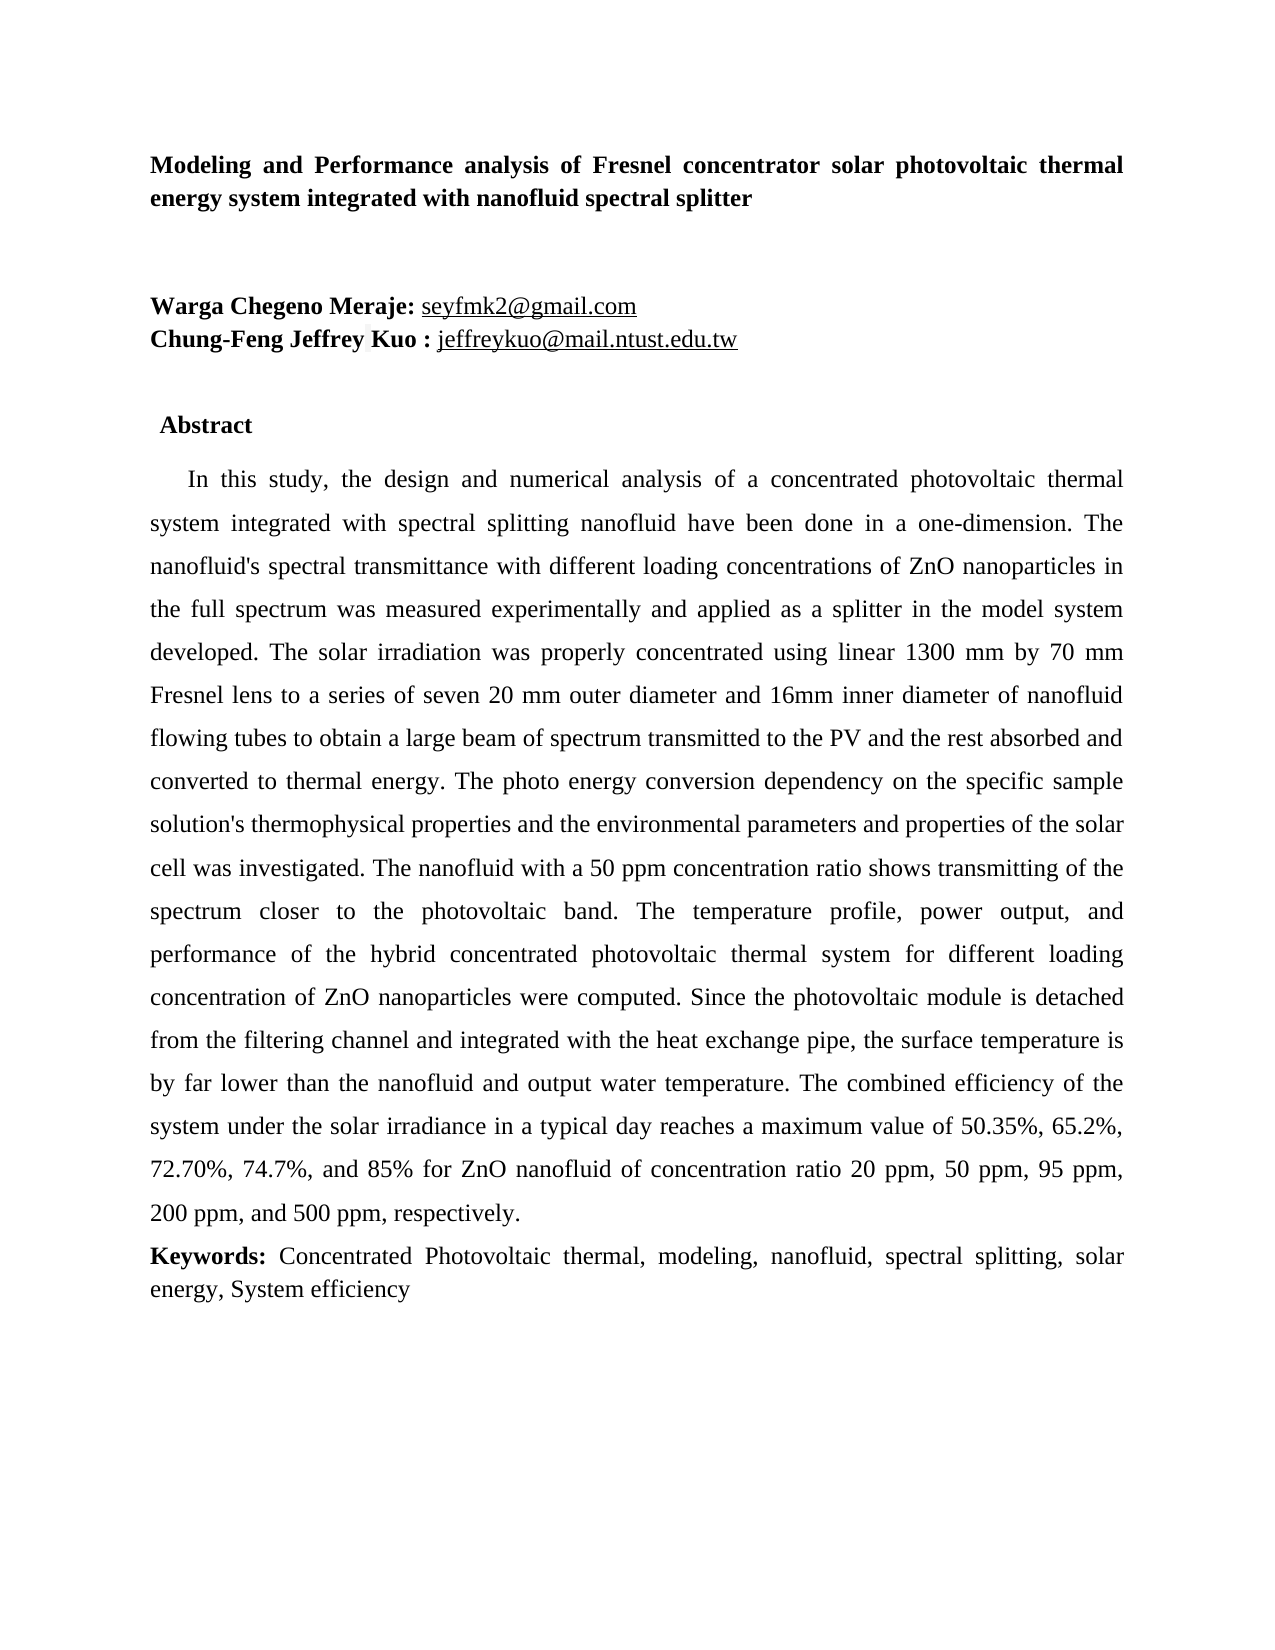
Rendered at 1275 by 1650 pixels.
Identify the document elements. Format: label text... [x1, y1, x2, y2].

text Keywords: Concentrated Photovoltaic thermal, modeling, nanofluid, spectral splitting, solar energy, System efficiency [150, 1241, 1125, 1302]
list Abstract [159, 411, 1125, 439]
text Chung-Feng Jeffrey Kuo : jeffreykuo@mail.ntust.edu.tw [371, 324, 1125, 352]
text Chung-Feng Jeffrey Kuo : jeffreykuo@mail.ntust.edu.tw [150, 324, 365, 352]
text Warga Chegeno Meraje: seyfmk2@gmail.com [150, 291, 1125, 319]
text Modeling and Performance analysis of Fresnel concentrator solar photovoltaic thermal energy system integrated with nanofluid spectral splitter [150, 150, 1125, 212]
text In this study, the design and numerical analysis of a concentrated photovoltaic thermal system integrated with spectral splitting nanofluid have been done in a one-dimension. The nanofluid's spectral transmittance with different loading concentrations of ZnO nanoparticles in the full spectrum was measured experimentally and applied as a splitter in the model system developed. The solar irradiation was properly concentrated using linear 1300 mm by 70 mm Fresnel lens to a series of seven 20 mm outer diameter and 16mm inner diameter of nanofluid flowing tubes to obtain a large beam of spectrum transmitted to the PV and the rest absorbed and converted to thermal energy. The photo energy conversion dependency on the specific sample solution's thermophysical properties and the environmental parameters and properties of the solar cell was investigated. The nanofluid with a 50 ppm concentration ratio shows transmitting of the spectrum closer to the photovoltaic band. The temperature profile, power output, and performance of the hybrid concentrated photovoltaic thermal system for different loading concentration of ZnO nanoparticles were computed. Since the photovoltaic module is detached from the filtering channel and integrated with the heat exchange pipe, the surface temperature is by far lower than the nanofluid and output water temperature. The combined efficiency of the system under the solar irradiance in a typical day reaches a maximum value of 50.35%, 65.2%, 72.70%, 74.7%, and 85% for ZnO nanofluid of concentration ratio 20 ppm, 50 ppm, 95 ppm, 200 ppm, and 500 ppm, respectively. [150, 464, 1125, 1226]
